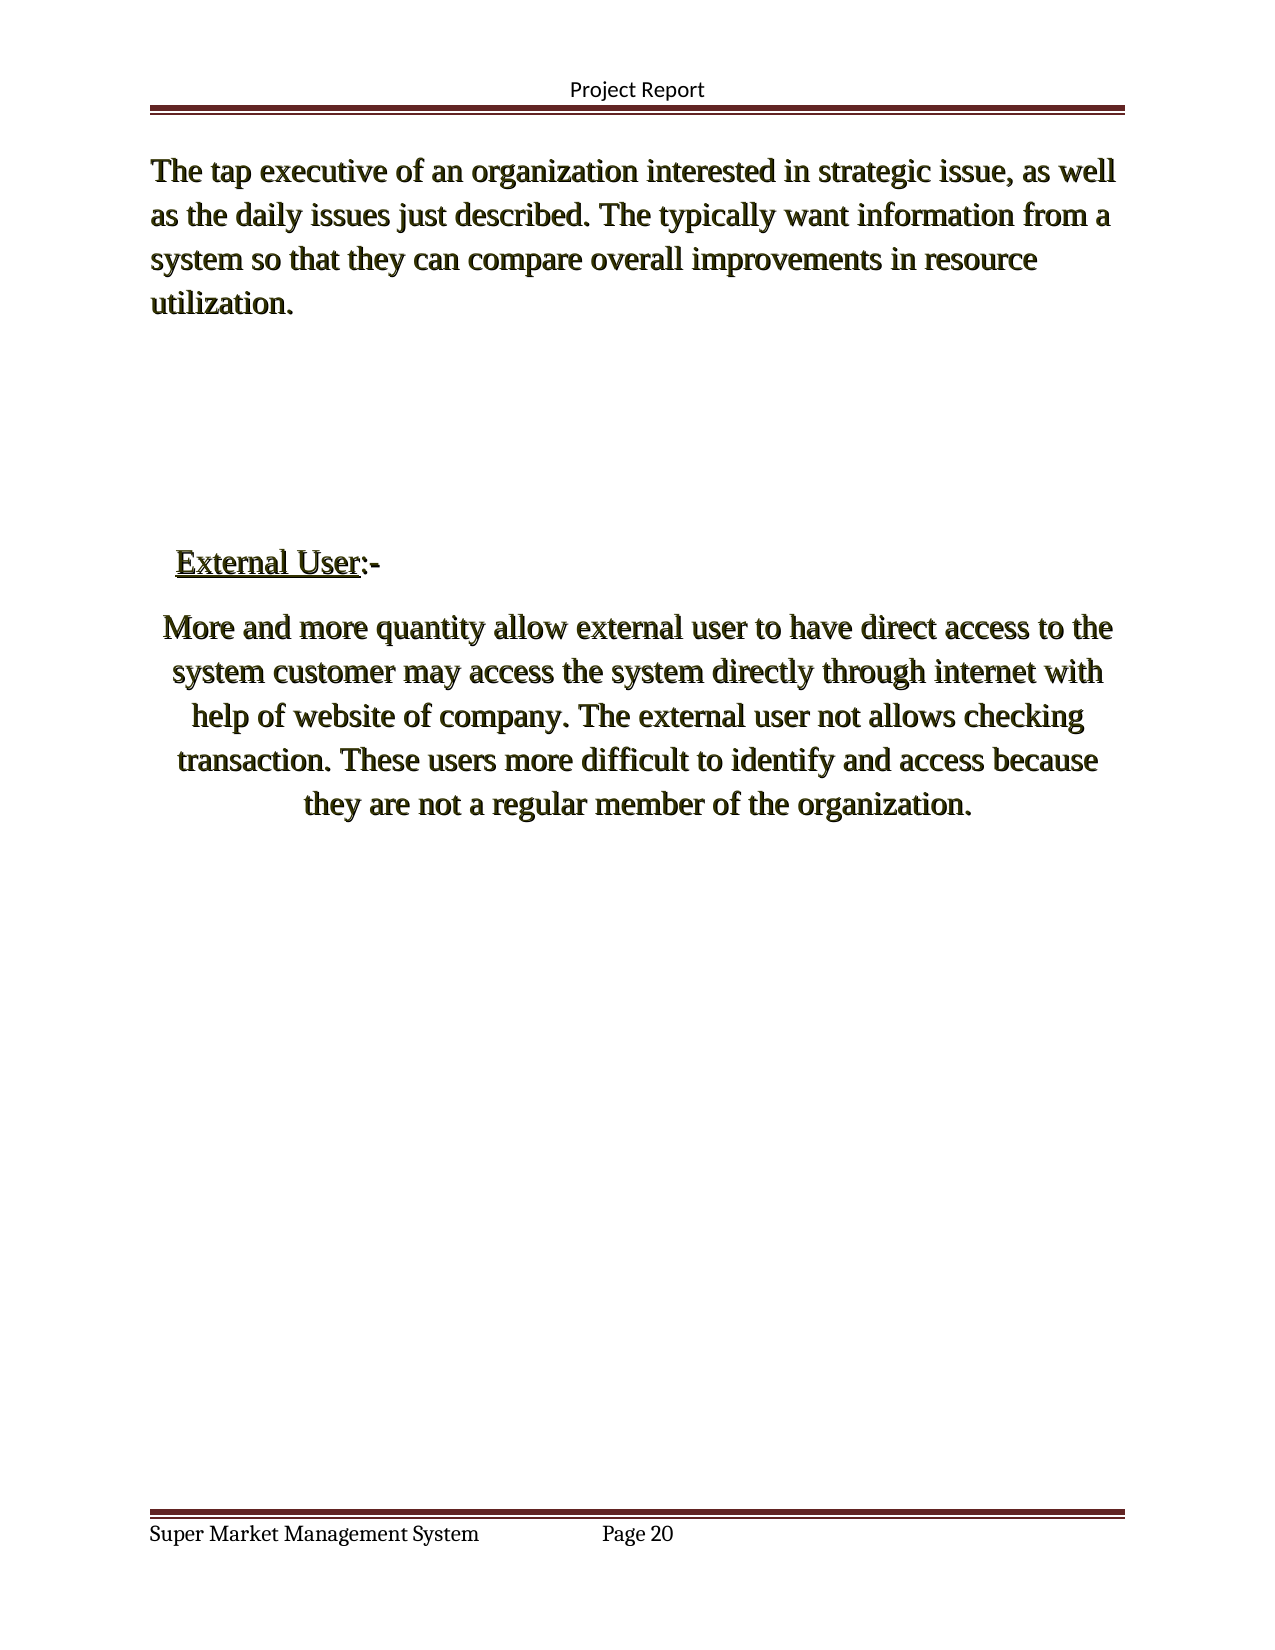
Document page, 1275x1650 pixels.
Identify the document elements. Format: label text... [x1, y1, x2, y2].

text External User:- [150, 542, 1125, 580]
text More and more quantity allow external user to have direct access to the system customer may access the system directly through internet with help of website of company. The external user not allows checking transaction. These users more difficult to identify and access because they are not a regular member of the organization. [150, 607, 1125, 821]
text The tap executive of an organization interested in strategic issue, as well as the daily issues just described. The typically want information from a system so that they can compare overall improvements in resource utilization. [150, 150, 1125, 321]
